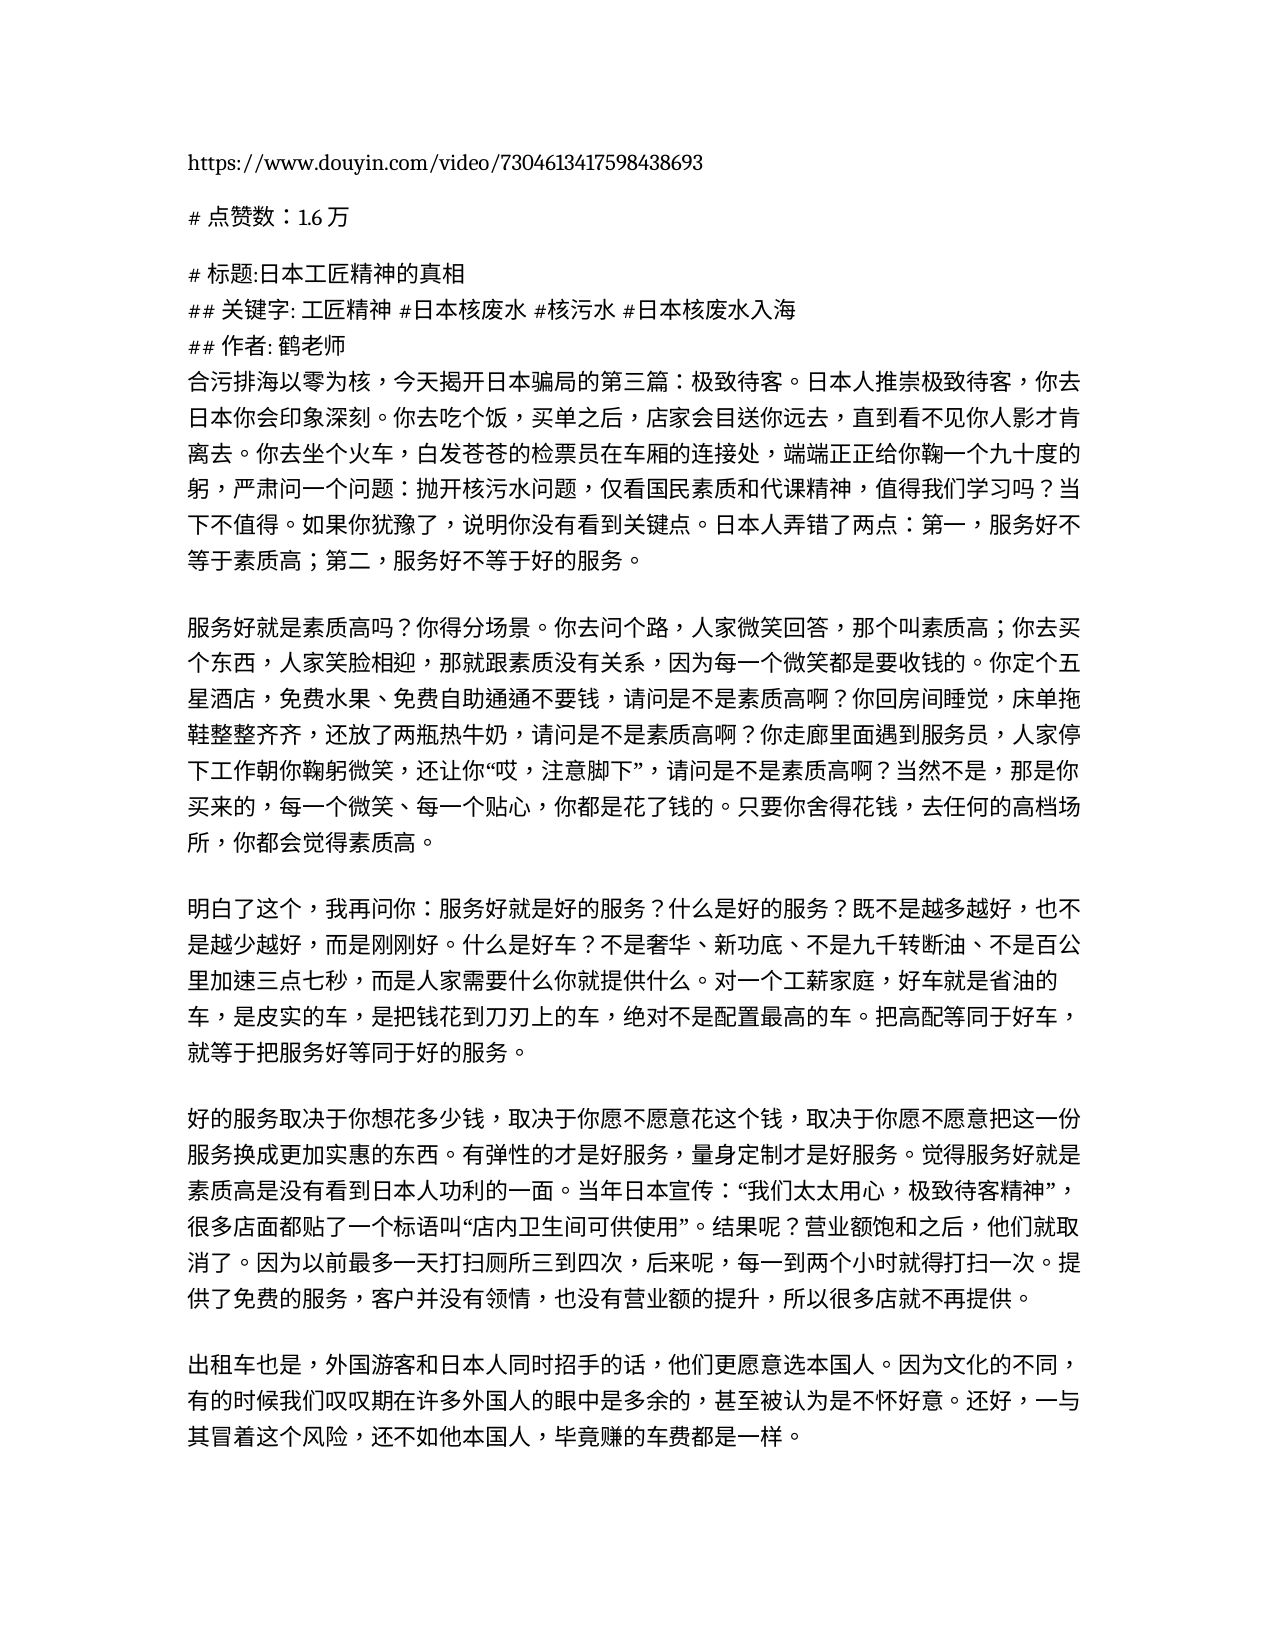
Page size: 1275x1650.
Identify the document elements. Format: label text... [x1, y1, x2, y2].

text # 点赞数：1.6万 [187, 201, 1087, 232]
text https://www.douyin.com/video/7304613417598438693 [187, 150, 1087, 176]
